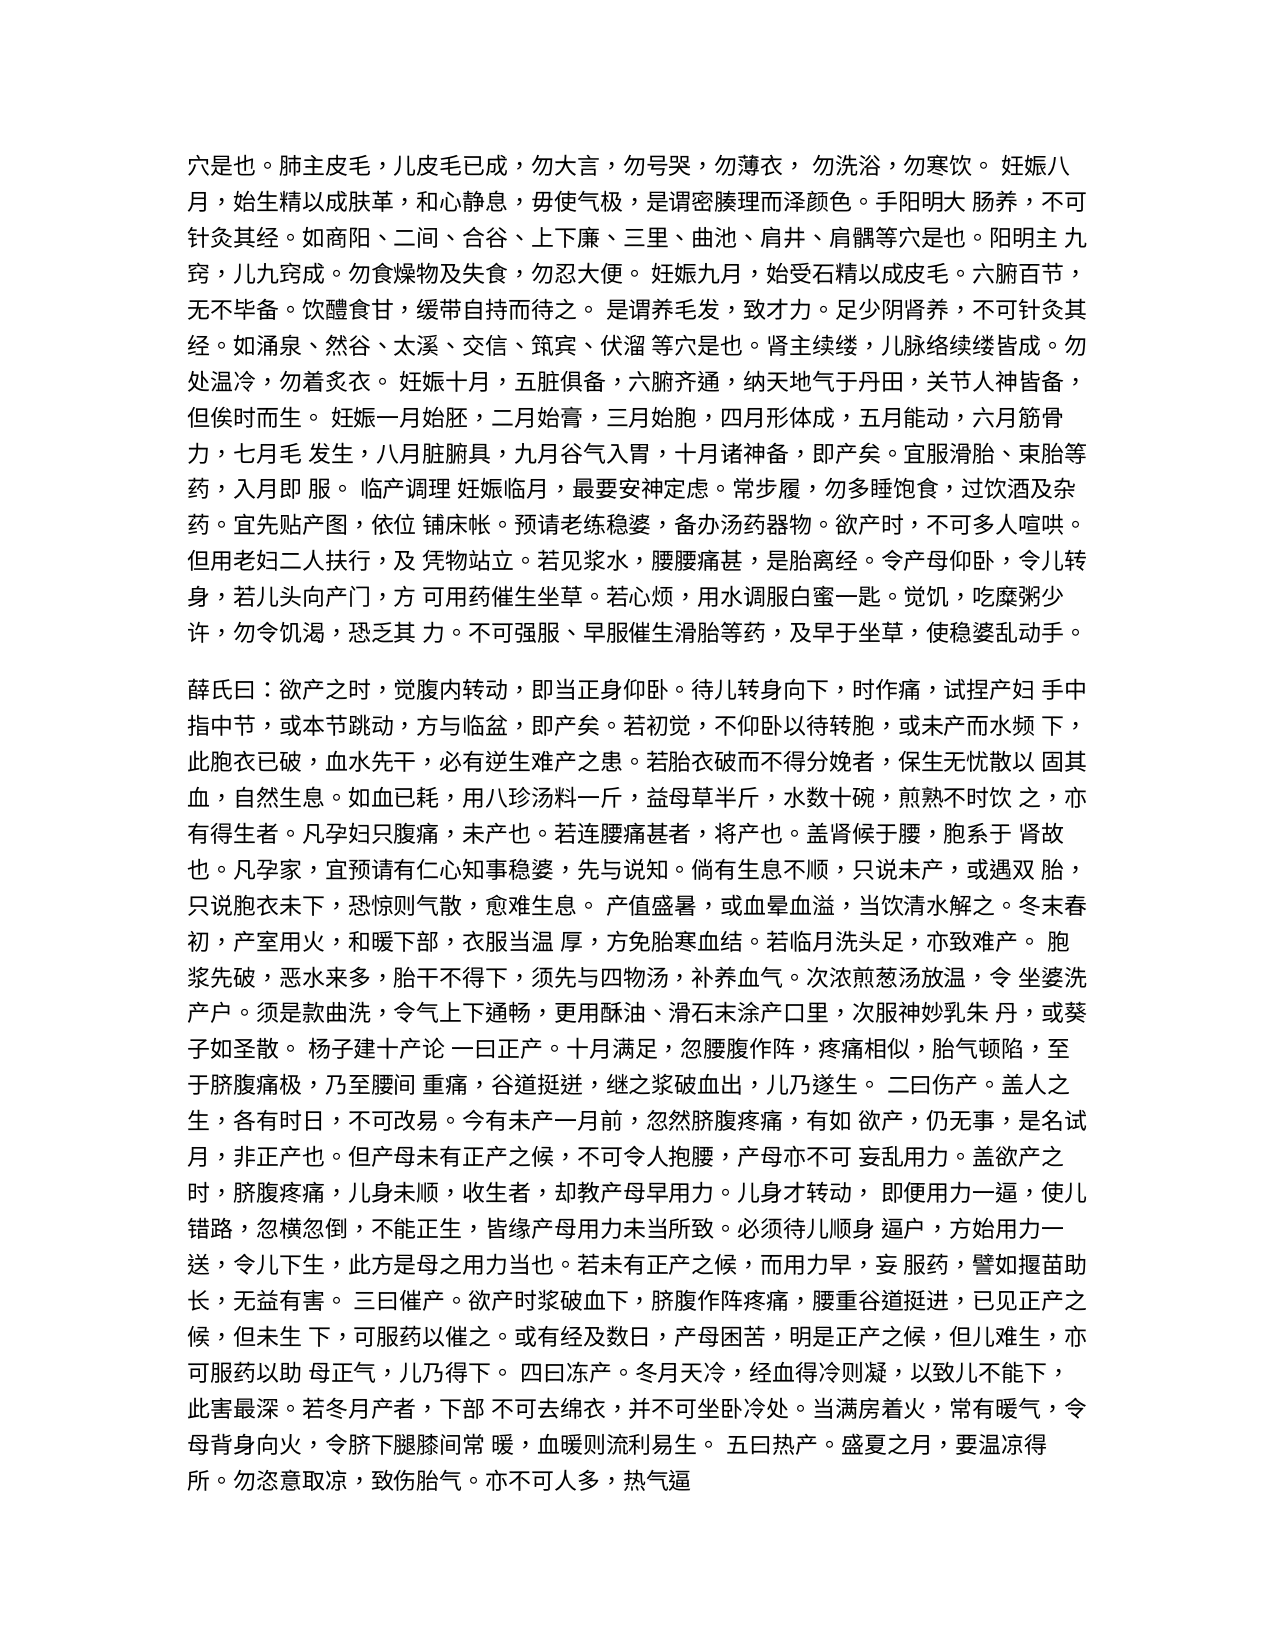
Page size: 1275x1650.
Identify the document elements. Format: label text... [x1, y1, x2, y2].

text 薛氏曰：欲产之时，觉腹内转动，即当正身仰卧。待儿转身向下，时作痛，试捏产妇 手中指中节，或本节跳动，方与临盆，即产矣。若初觉，不仰卧以待转胞，或未产而水频 下，此胞衣已破，血水先干，必有逆生难产之患。若胎衣破而不得分娩者，保生无忧散以 固其血，自然生息。如血已耗，用八珍汤料一斤，益母草半斤，水数十碗，煎熟不时饮 之，亦有得生者。凡孕妇只腹痛，未产也。若连腰痛甚者，将产也。盖肾候于腰，胞系于 肾故也。凡孕家，宜预请有仁心知事稳婆，先与说知。倘有生息不顺，只说未产，或遇双 胎，只说胞衣未下，恐惊则气散，愈难生息。 产值盛暑，或血晕血溢，当饮清水解之。冬末春初，产室用火，和暖下部，衣服当温 厚，方免胎寒血结。若临月洗头足，亦致难产。 胞浆先破，恶水来多，胎干不得下，须先与四物汤，补养血气。次浓煎葱汤放温，令 坐婆洗产户。须是款曲洗，令气上下通畅，更用酥油、滑石末涂产口里，次服神妙乳朱 丹，或葵子如圣散。 杨子建十产论 一曰正产。十月满足，忽腰腹作阵，疼痛相似，胎气顿陷，至于脐腹痛极，乃至腰间 重痛，谷道挺迸，继之浆破血出，儿乃遂生。 二曰伤产。盖人之生，各有时日，不可改易。今有未产一月前，忽然脐腹疼痛，有如 欲产，仍无事，是名试月，非正产也。但产母未有正产之候，不可令人抱腰，产母亦不可 妄乱用力。盖欲产之时，脐腹疼痛，儿身未顺，收生者，却教产母早用力。儿身才转动， 即便用力一逼，使儿错路，忽横忽倒，不能正生，皆缘产母用力未当所致。必须待儿顺身 逼户，方始用力一送，令儿下生，此方是母之用力当也。若未有正产之候，而用力早，妄 服药，譬如揠苗助长，无益有害。 三曰催产。欲产时浆破血下，脐腹作阵疼痛，腰重谷道挺进，已见正产之候，但未生 下，可服药以催之。或有经及数日，产母困苦，明是正产之候，但儿难生，亦可服药以助 母正气，儿乃得下。 四曰冻产。冬月天冷，经血得冷则凝，以致儿不能下，此害最深。若冬月产者，下部 不可去绵衣，并不可坐卧冷处。当满房着火，常有暖气，令母背身向火，令脐下腿膝间常 暖，血暖则流利易生。 五曰热产。盛夏之月，要温凉得所。勿恣意取凉，致伤胎气。亦不可人多，热气逼 [187, 674, 1087, 1496]
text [187, 150, 1087, 648]
